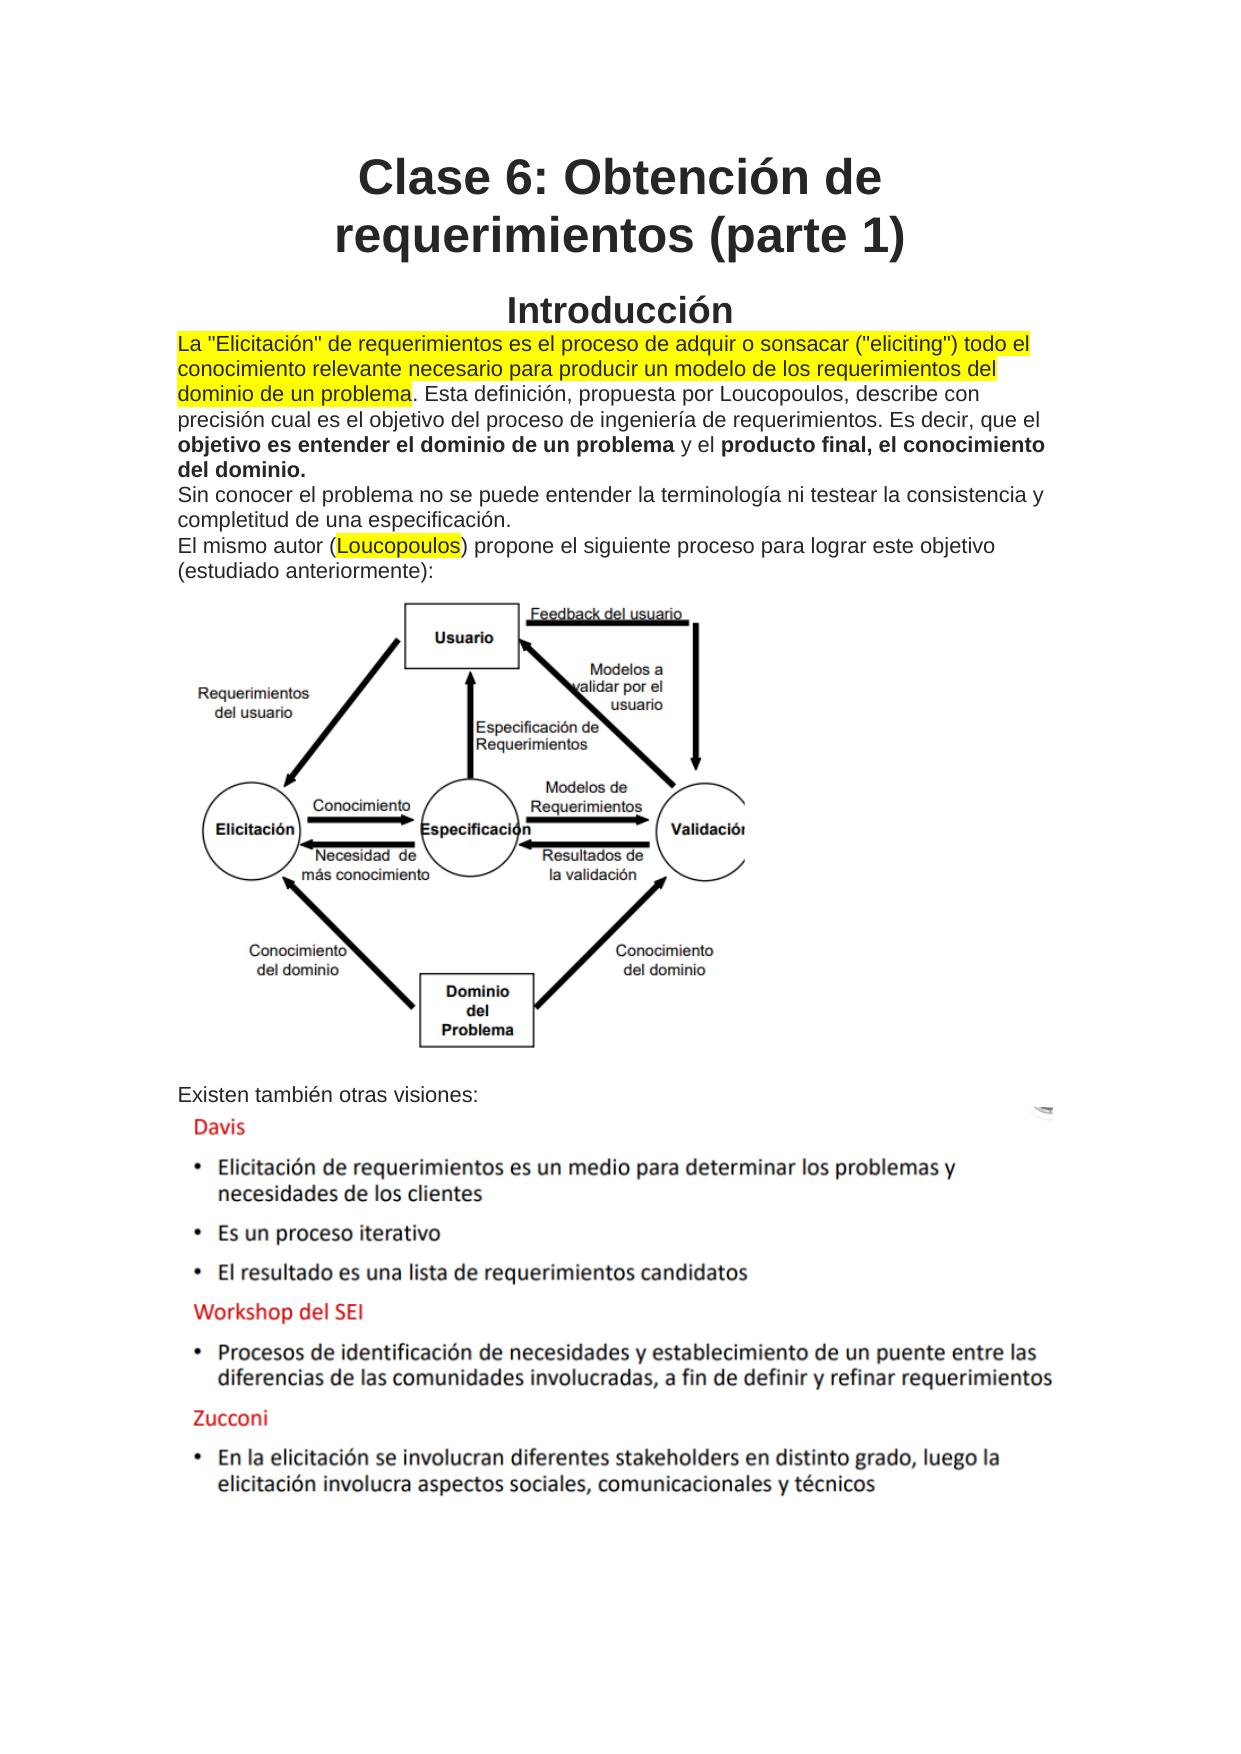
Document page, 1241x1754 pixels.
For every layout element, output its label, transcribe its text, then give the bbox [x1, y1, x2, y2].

text Sin conocer el problema no se puede entender la terminología ni testear la consistencia y completitud de una especificación. [177, 482, 1063, 533]
text Existen también otras visiones: [177, 1082, 1063, 1107]
text La "Elicitación" de requerimientos es el proceso de adquir o sonsacar ("eliciting") todo el conocimiento relevante necesario para producir un modelo de los requerimientos del dominio de un problema. Esta definición, propuesta por Loucopoulos, describe con precisión cual es el objetivo del proceso de ingeniería de requerimientos. Es decir, que el objetivo es entender el dominio de un problema y el producto final, el conocimiento del dominio. [177, 331, 1063, 482]
text Introducción [177, 288, 1063, 331]
picture [177, 1107, 1063, 1533]
text El mismo autor (Loucopoulos) propone el siguiente proceso para lograr este objetivo (estudiado anteriormente): [177, 533, 1063, 583]
picture [177, 583, 745, 1057]
text Clase 6: Obtención de requerimientos (parte 1) [177, 148, 1063, 263]
